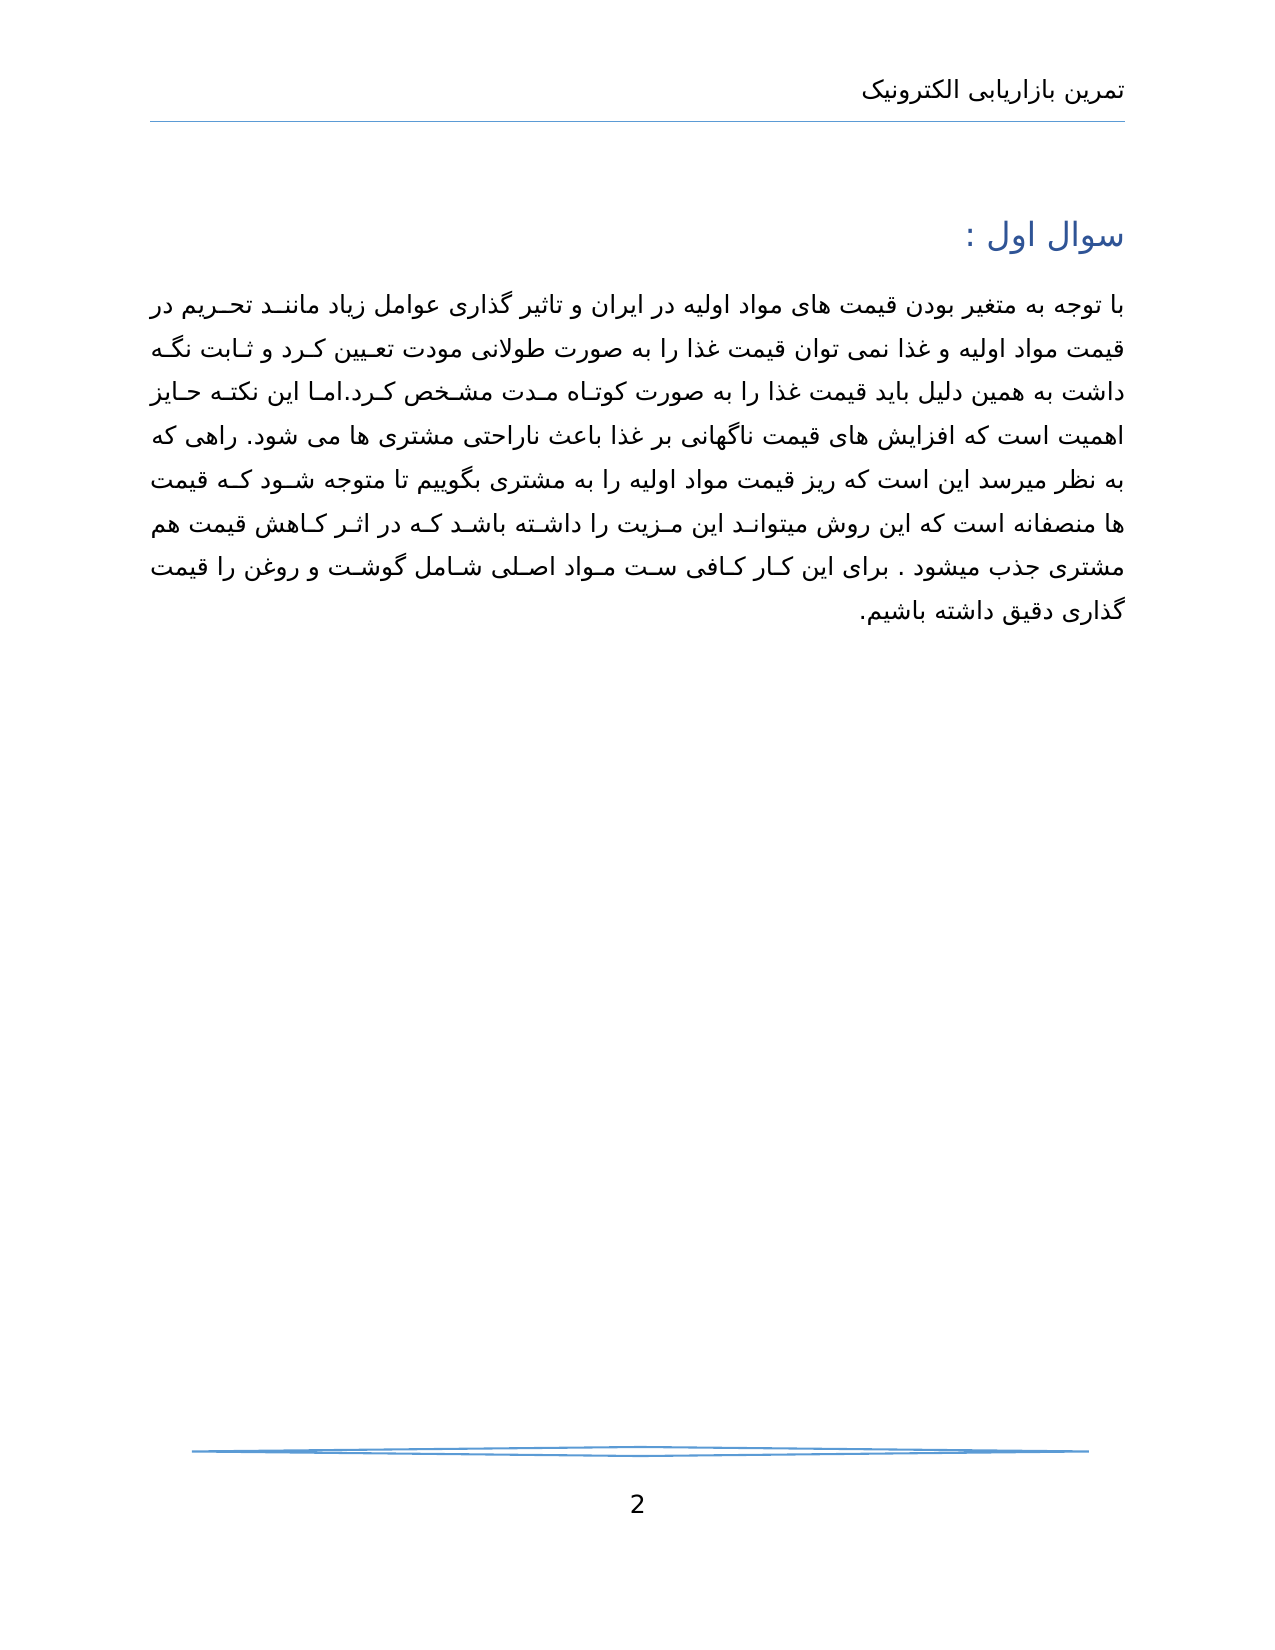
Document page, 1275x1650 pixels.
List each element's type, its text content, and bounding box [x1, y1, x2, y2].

text سوال اول : [150, 215, 1125, 254]
text با توجه به متغیر بودن قیمت های مواد اولیه در ایران و تاثیر گذاری عوامل زیاد مانند تحریم در قیمت مواد اولیه و غذا نمی توان قیمت غذا را به صورت طولانی مودت تعیین کرد و ثابت نگه داشت به همین دلیل باید قیمت غذا را به صورت کوتاه مدت مشخص کرد.اما این نکته حایز اهمیت است که افزایش های قیمت ناگهانی بر غذا باعث ناراحتی مشتری ها می شود. راهی که به نظر میرسد این است که ریز قیمت مواد اولیه را به مشتری بگوییم تا متوجه شود که قیمت ها منصفانه است که این روش میتواند این مزیت را داشته باشد که در اثر کاهش قیمت هم مشتری جذب میشود . برای این کار کافی ست مواد اصلی شامل گوشت و روغن را قیمت گذاری دقیق داشته باشیم. [150, 290, 1125, 625]
